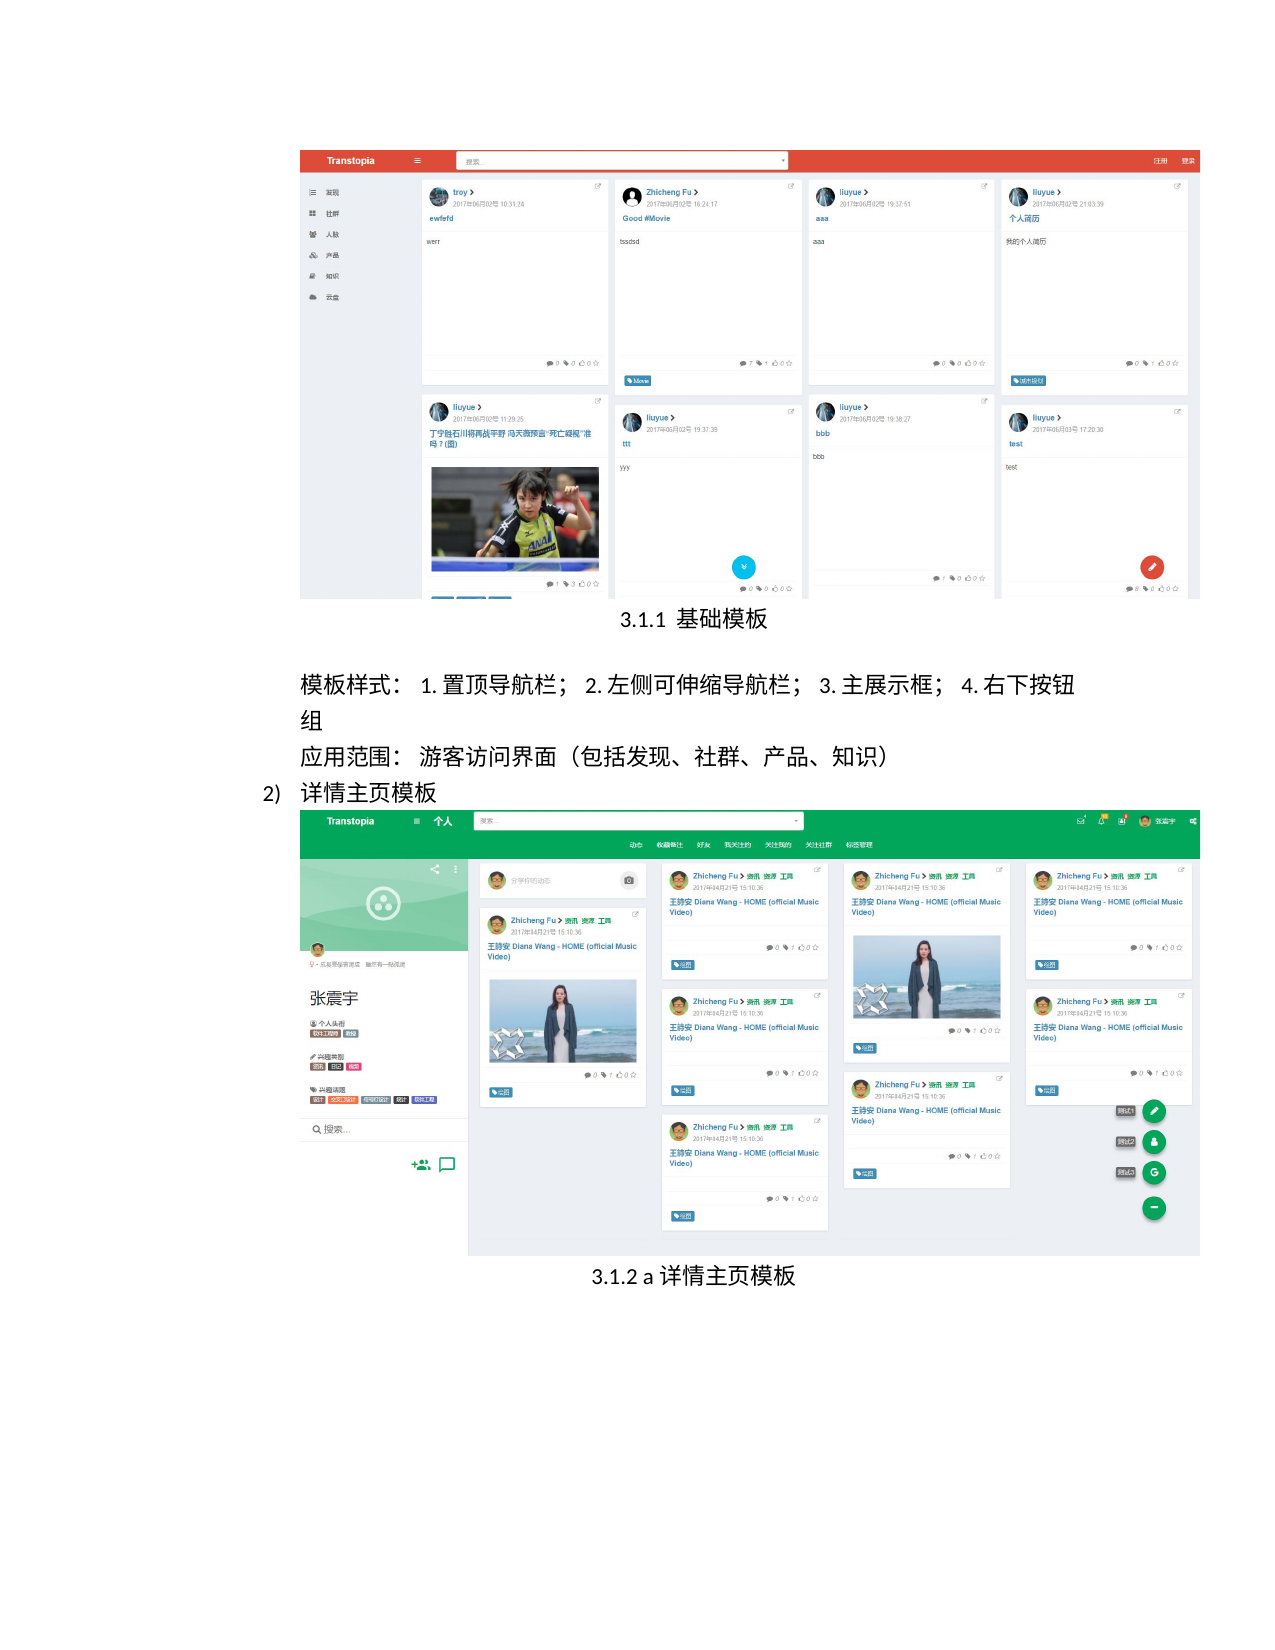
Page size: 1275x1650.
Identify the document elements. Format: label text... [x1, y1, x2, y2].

picture [300, 150, 1200, 599]
picture [300, 810, 1200, 1256]
list 3.1.2 a 详情主页模板 [300, 1258, 1087, 1291]
list 模板样式： 1. 置顶导航栏； 2. 左侧可伸缩导航栏； 3. 主展示框； 4. 右下按钮组 [300, 667, 1087, 736]
list 3.1.1 基础模板 [300, 601, 1087, 634]
list 详情主页模板 [262, 774, 1087, 808]
list 应用范围： 游客访问界面（包括发现、社群、产品、知识） [300, 739, 1087, 772]
